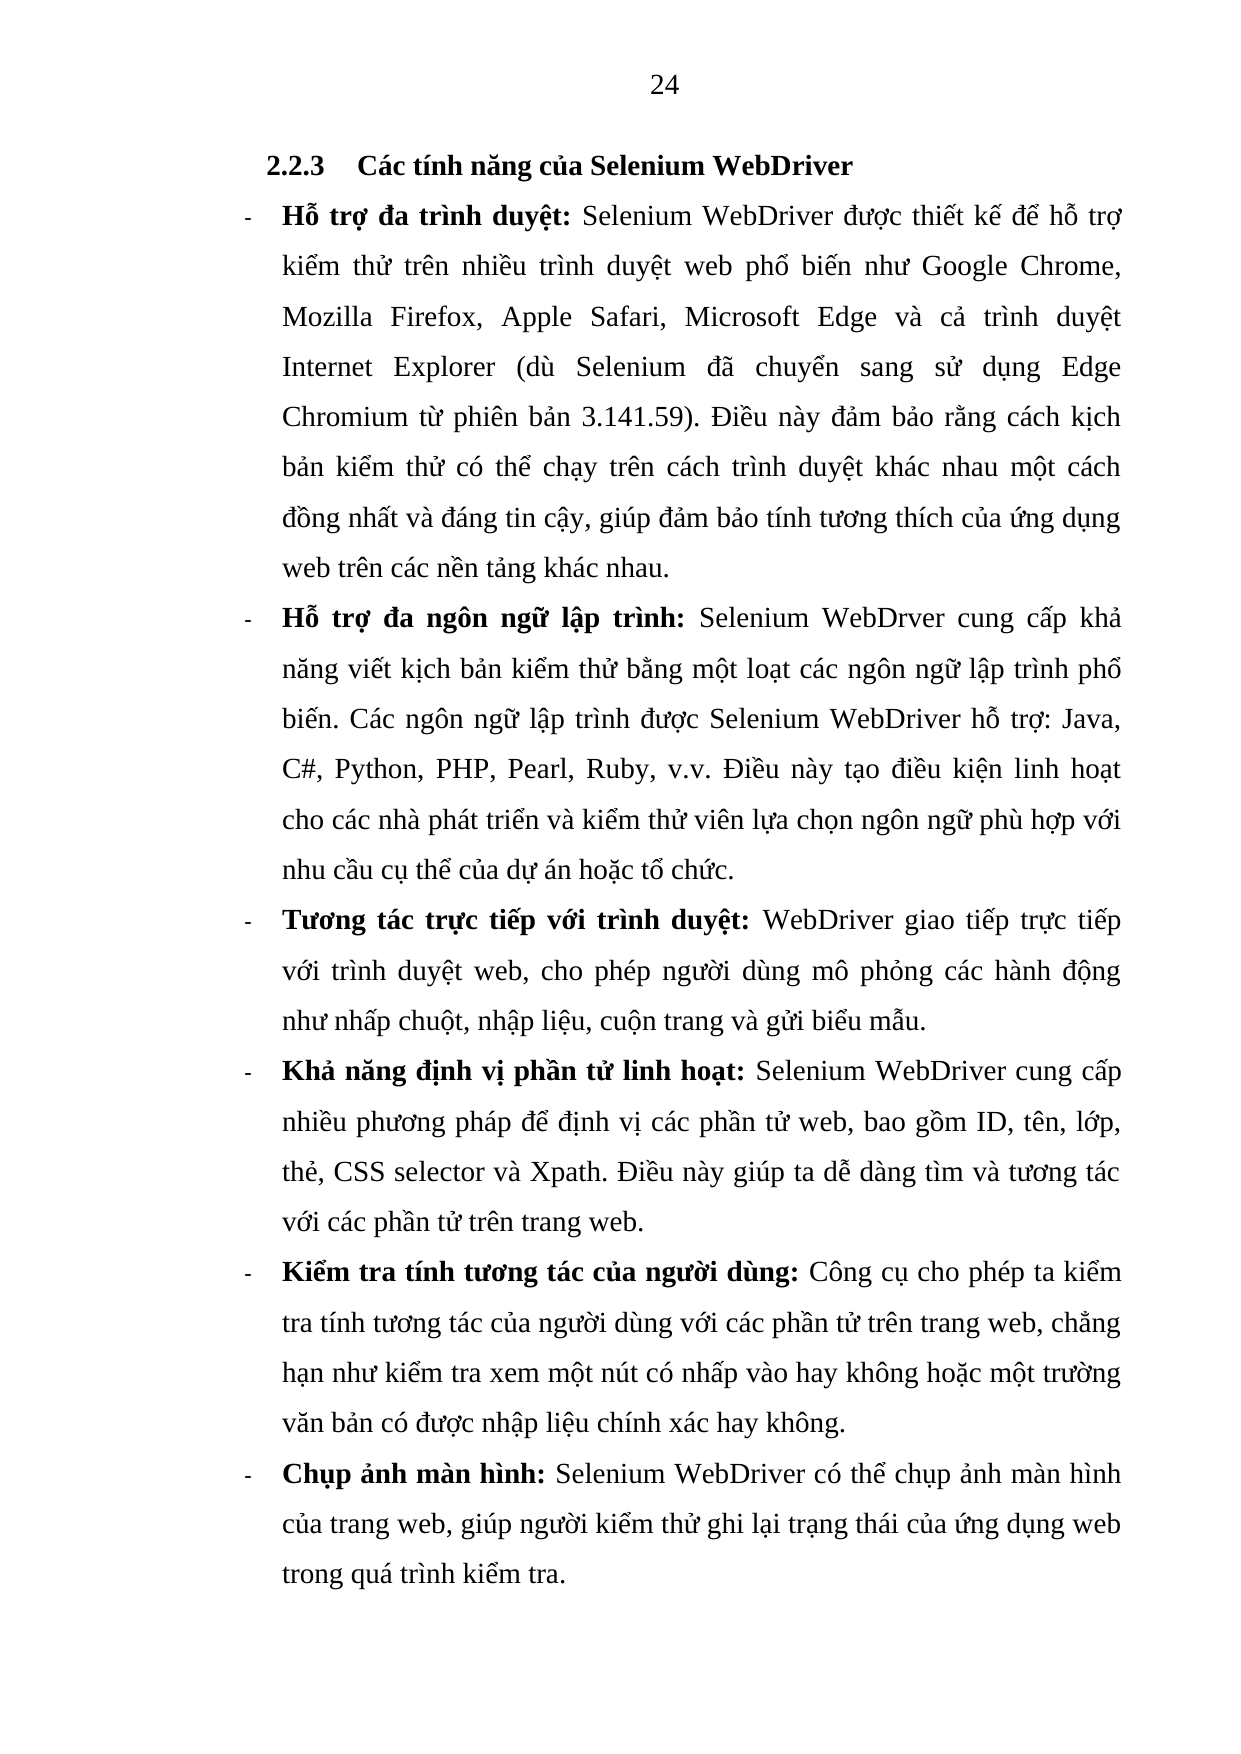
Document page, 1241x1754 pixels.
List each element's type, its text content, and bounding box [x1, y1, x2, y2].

subtitle Các tính năng của Selenium WebDriver [266, 148, 1122, 181]
list Tương tác trực tiếp với trình duyệt: WebDriver giao tiếp trực tiếp với trình duyệt web, cho phép người dùng mô phỏng các hành động như nhấp chuột, nhập liệu, cuộn trang và gửi biểu mẫu. [244, 902, 1122, 1037]
list Kiểm tra tính tương tác của người dùng: Công cụ cho phép ta kiểm tra tính tương tác của người dùng với các phần tử trên trang web, chẳng hạn như kiểm tra xem một nút có nhấp vào hay không hoặc một trường văn bản có được nhập liệu chính xác hay không. [244, 1254, 1122, 1439]
list Hỗ trợ đa trình duyệt: Selenium WebDriver được thiết kế để hỗ trợ kiểm thử trên nhiều trình duyệt web phổ biến như Google Chrome, Mozilla Firefox, Apple Safari, Microsoft Edge và cả trình duyệt Internet Explorer (dù Selenium đã chuyển sang sử dụng Edge Chromium từ phiên bản 3.141.59). Điều này đảm bảo rằng cách kịch bản kiểm thử có thể chạy trên cách trình duyệt khác nhau một cách đồng nhất và đáng tin cậy, giúp đảm bảo tính tương thích của ứng dụng web trên các nền tảng khác nhau. [244, 198, 1122, 584]
list Khả năng định vị phần tử linh hoạt: Selenium WebDriver cung cấp nhiều phương pháp để định vị các phần tử web, bao gồm ID, tên, lớp, thẻ, CSS selector và Xpath. Điều này giúp ta dễ dàng tìm và tương tác với các phần tử trên trang web. [244, 1053, 1122, 1238]
list Hỗ trợ đa ngôn ngữ lập trình: Selenium WebDrver cung cấp khả năng viết kịch bản kiểm thử bằng một loạt các ngôn ngữ lập trình phổ biến. Các ngôn ngữ lập trình được Selenium WebDriver hỗ trợ: Java, C#, Python, PHP, Pearl, Ruby, v.v. Điều này tạo điều kiện linh hoạt cho các nhà phát triển và kiểm thử viên lựa chọn ngôn ngữ phù hợp với nhu cầu cụ thể của dự án hoặc tổ chức. [244, 601, 1122, 886]
list Chụp ảnh màn hình: Selenium WebDriver có thể chụp ảnh màn hình của trang web, giúp người kiểm thử ghi lại trạng thái của ứng dụng web trong quá trình kiểm tra. [244, 1456, 1122, 1590]
